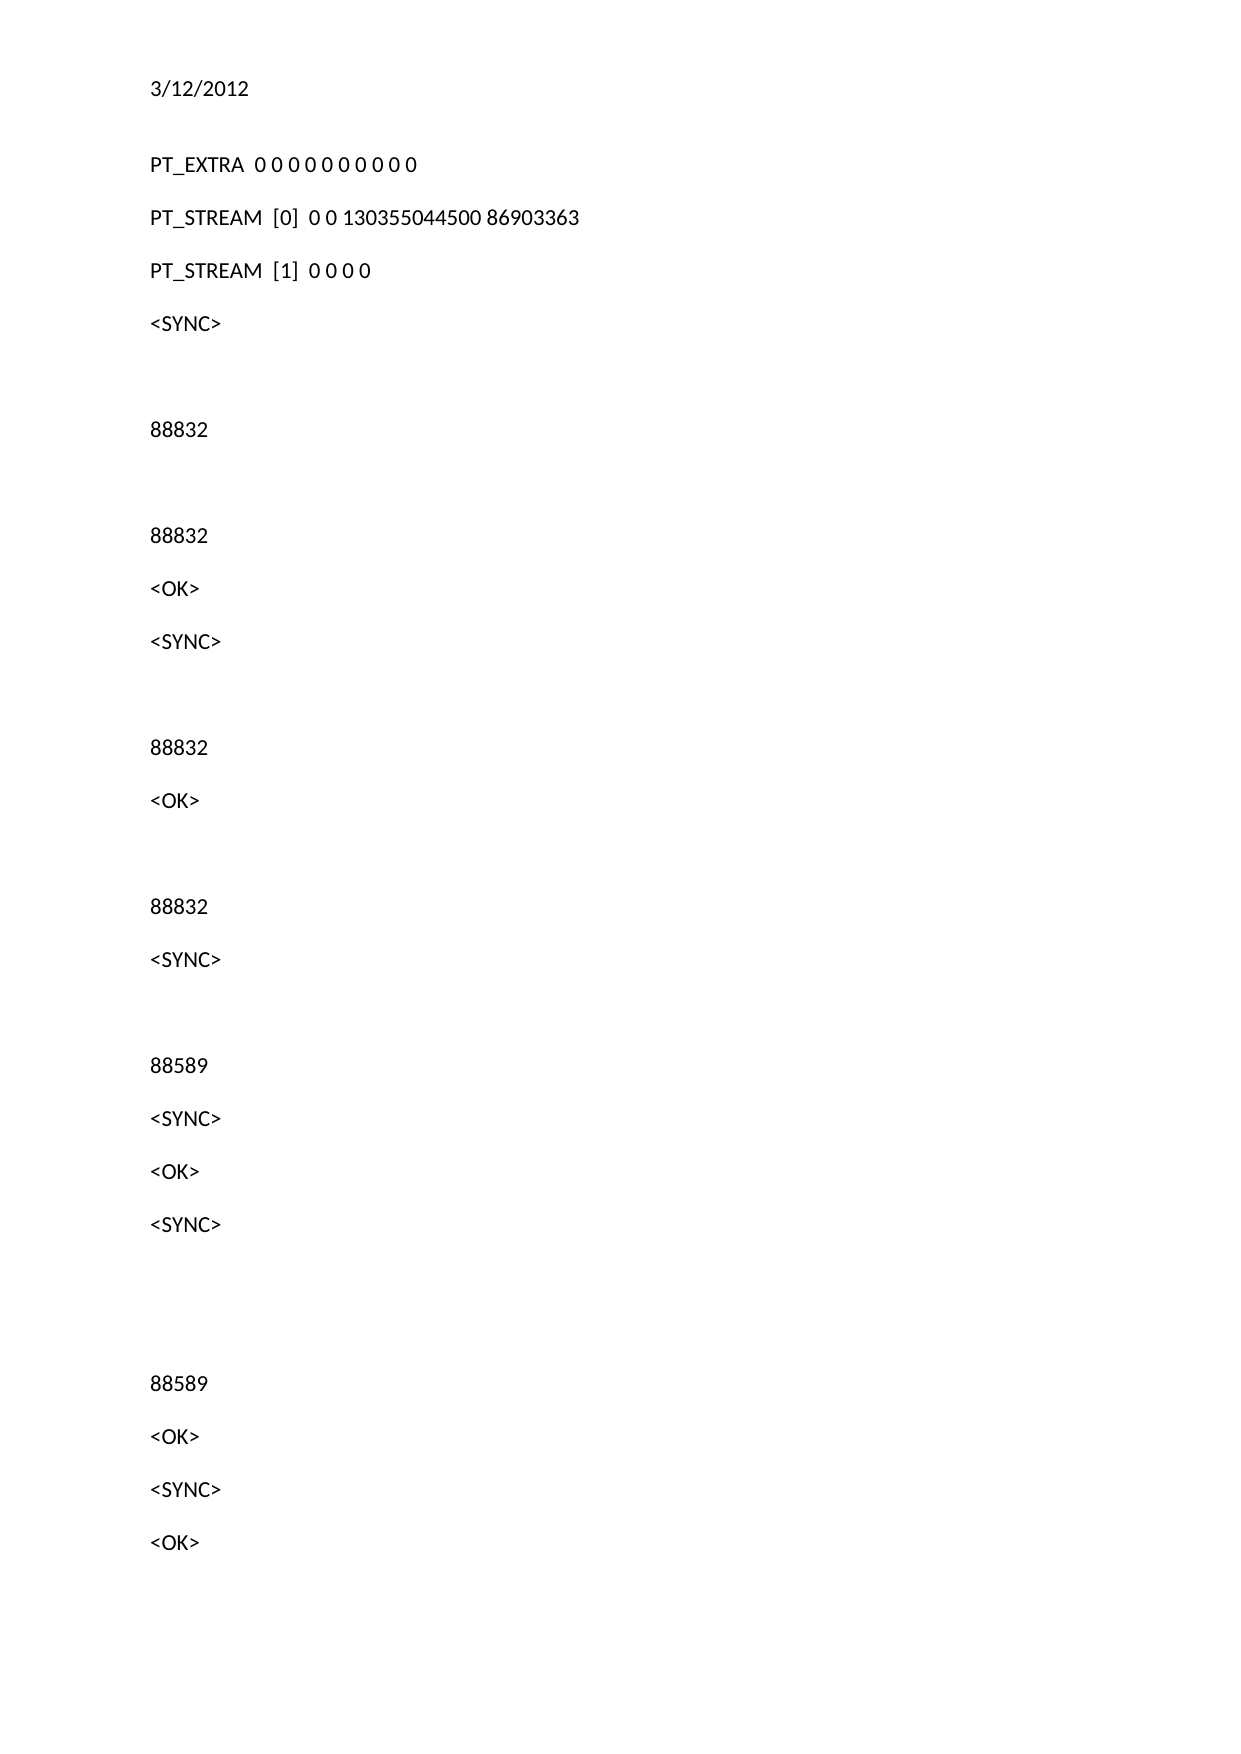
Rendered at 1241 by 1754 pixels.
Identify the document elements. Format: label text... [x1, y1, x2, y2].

text <OK> [150, 1528, 1090, 1557]
text 88832 [150, 415, 1090, 443]
text <SYNC> [150, 1210, 1090, 1238]
text <OK> [150, 574, 1090, 602]
text <OK> [150, 1422, 1090, 1451]
text <SYNC> [150, 1476, 1090, 1503]
text 88589 [150, 1051, 1090, 1079]
text 88832 [150, 733, 1090, 761]
text PT_STREAM [1] 0 0 0 0 [150, 256, 1090, 284]
text <SYNC> [150, 945, 1090, 973]
text PT_STREAM [0] 0 0 130355044500 86903363 [150, 203, 1090, 231]
text PT_EXTRA 0 0 0 0 0 0 0 0 0 0 [150, 150, 1090, 178]
text 88589 [150, 1369, 1090, 1397]
text 88832 [150, 892, 1090, 920]
text 88832 [150, 521, 1090, 549]
text <SYNC> [150, 1104, 1090, 1132]
text <OK> [150, 786, 1090, 814]
text <SYNC> [150, 627, 1090, 655]
text <SYNC> [150, 309, 1090, 337]
text <OK> [150, 1157, 1090, 1185]
